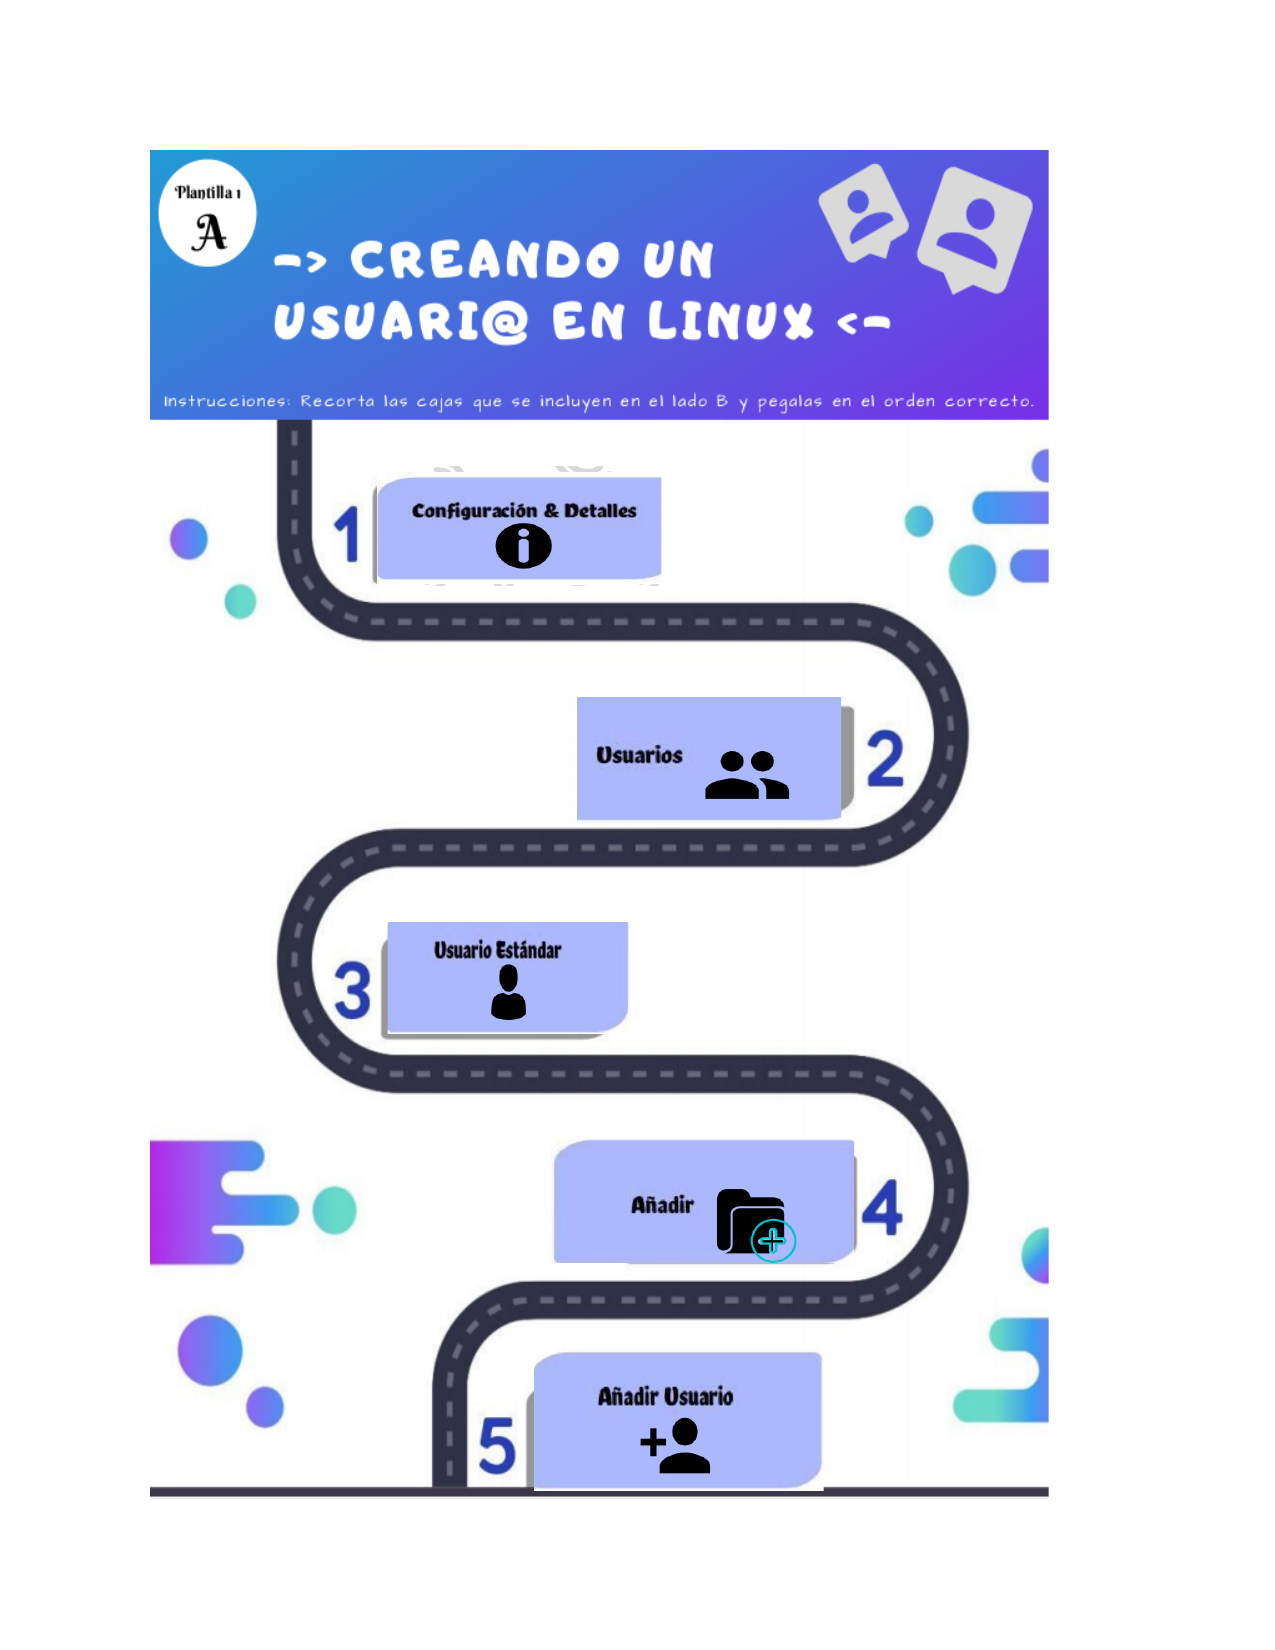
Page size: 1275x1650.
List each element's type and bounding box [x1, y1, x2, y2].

picture [150, 150, 1049, 1499]
